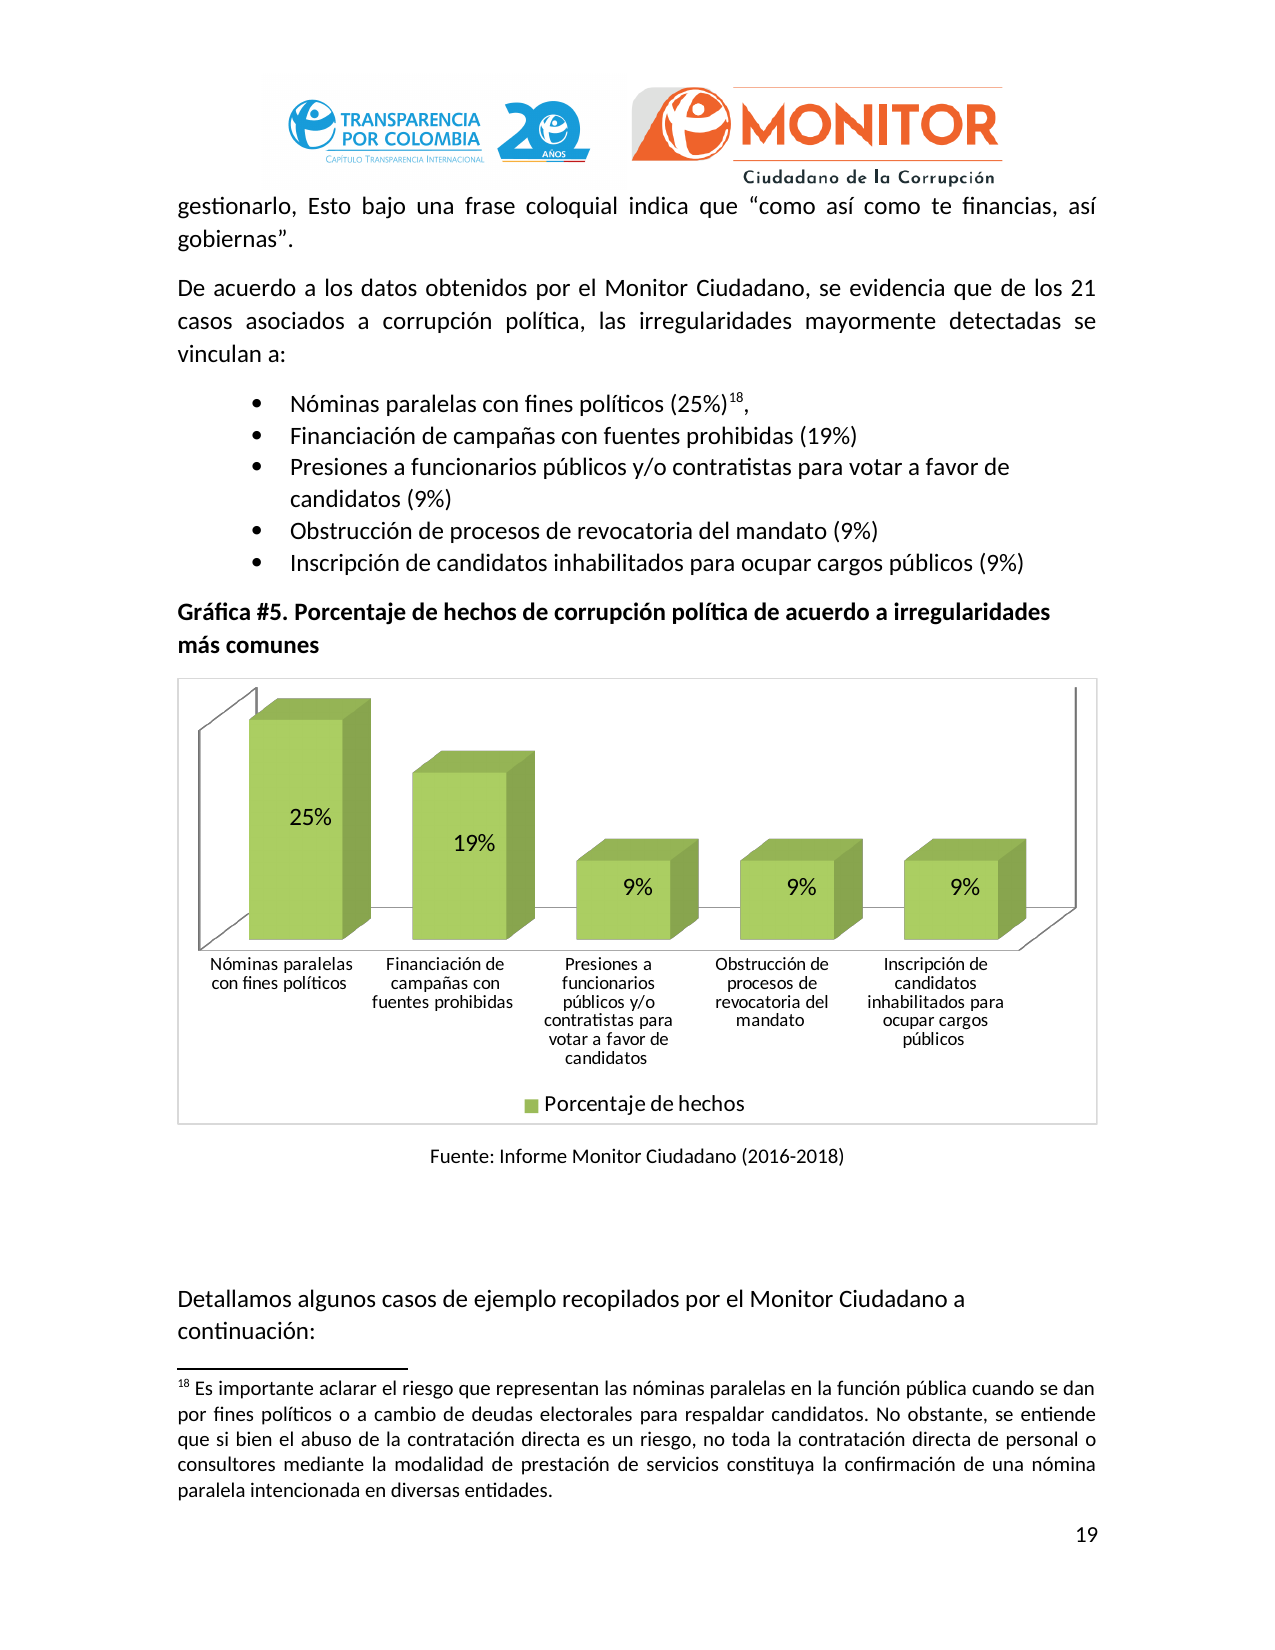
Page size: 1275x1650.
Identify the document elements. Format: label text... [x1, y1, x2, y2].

picture [261, 73, 1014, 190]
list Nóminas paralelas con fines políticos (25%), [252, 388, 1098, 418]
text Fuente: Informe Monitor Ciudadano (2016-2018) [177, 1143, 1098, 1168]
list Obstrucción de procesos de revocatoria del mandato (9%) [252, 515, 1098, 546]
text Gráfica #5. Porcentaje de hechos de corrupción política de acuerdo a irregularidades más comunes [177, 597, 1098, 659]
text De acuerdo a los datos obtenidos por el Monitor Ciudadano, se evidencia que de los 21 casos asociados a corrupción política, las irregularidades mayormente detectadas se vinculan a: [177, 272, 1098, 369]
list Financiación de campañas con fuentes prohibidas (19%) [252, 420, 1098, 451]
list Inscripción de candidatos inhabilitados para ocupar cargos públicos (9%) [252, 548, 1098, 578]
list Presiones a funcionarios públicos y/o contratistas para votar a favor de candidatos (9%) [252, 451, 1098, 513]
text Detallamos algunos casos de ejemplo recopilados por el Monitor Ciudadano a continuación: [177, 1283, 1098, 1346]
